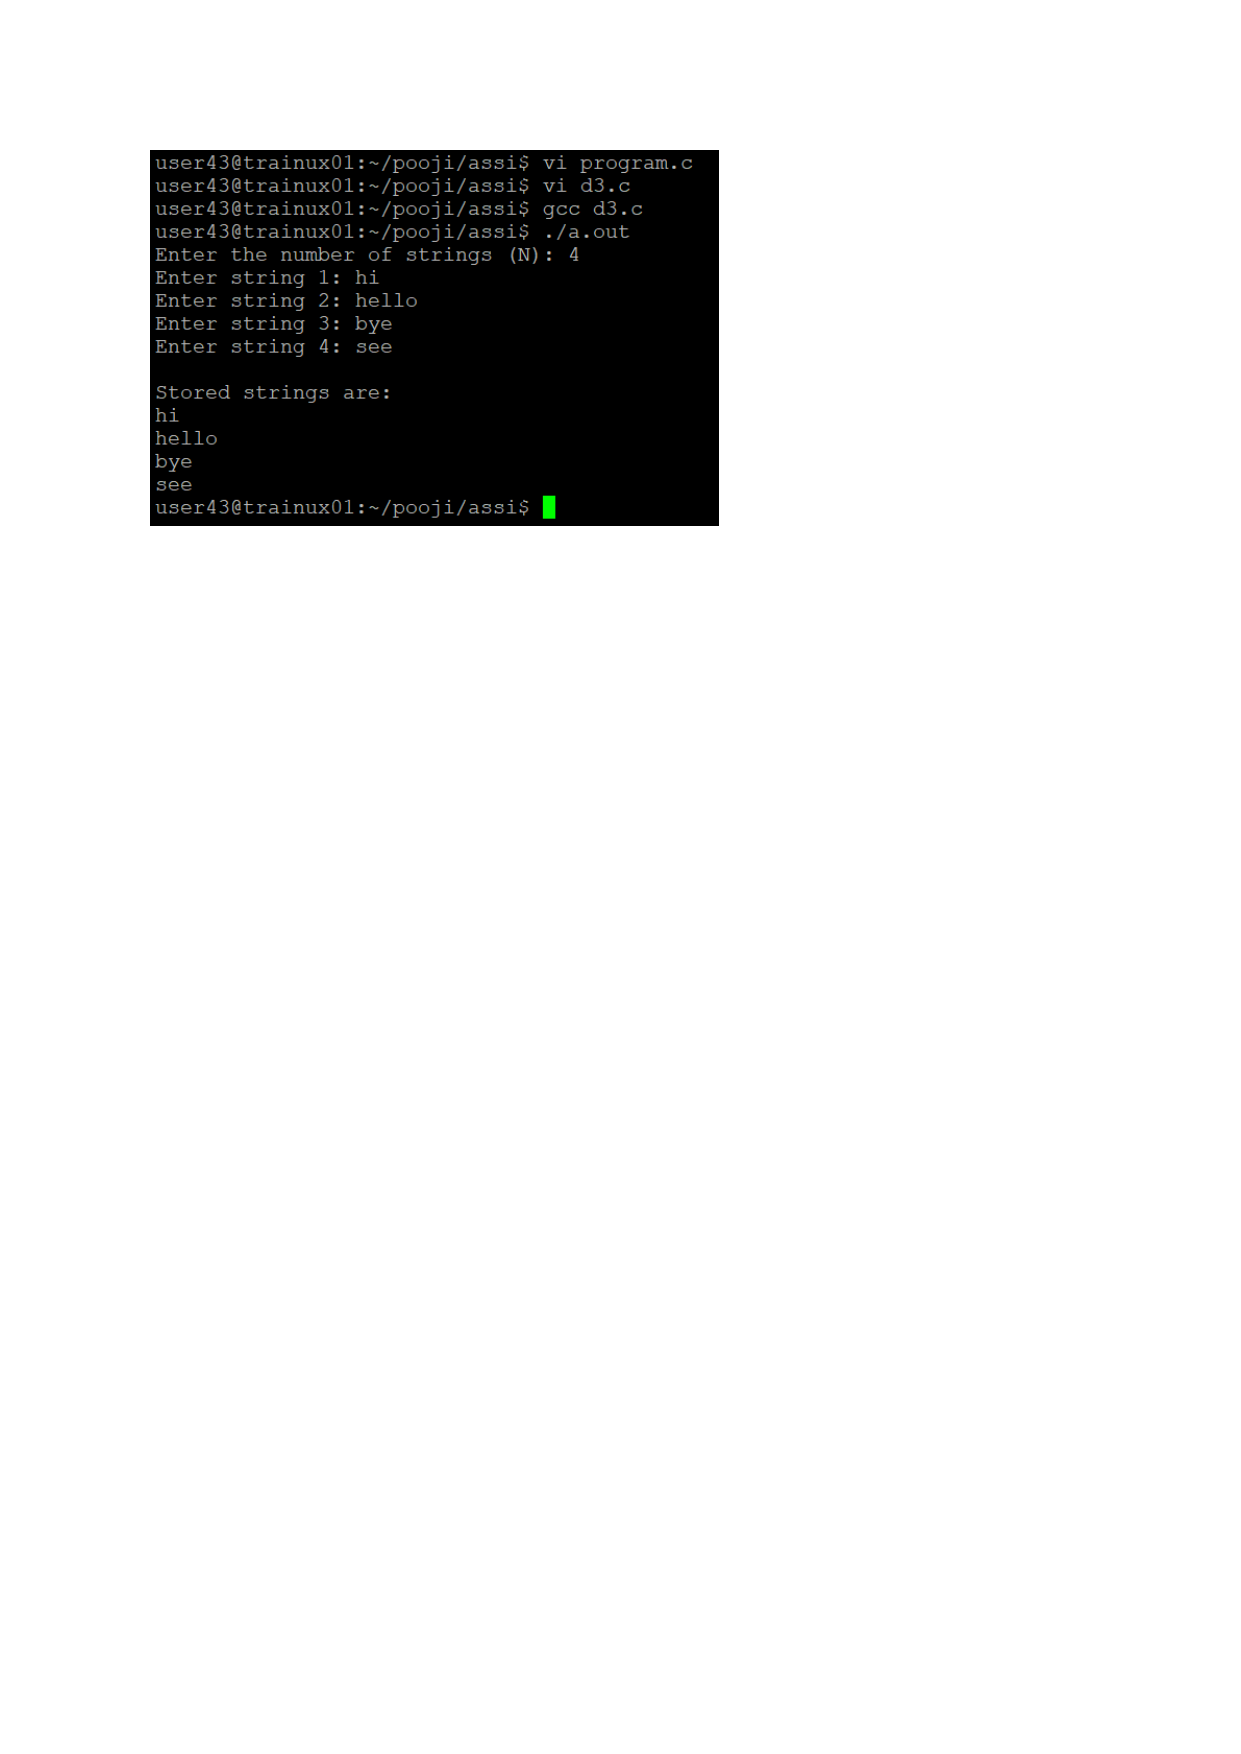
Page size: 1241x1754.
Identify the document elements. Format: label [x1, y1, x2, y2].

picture [150, 150, 719, 526]
